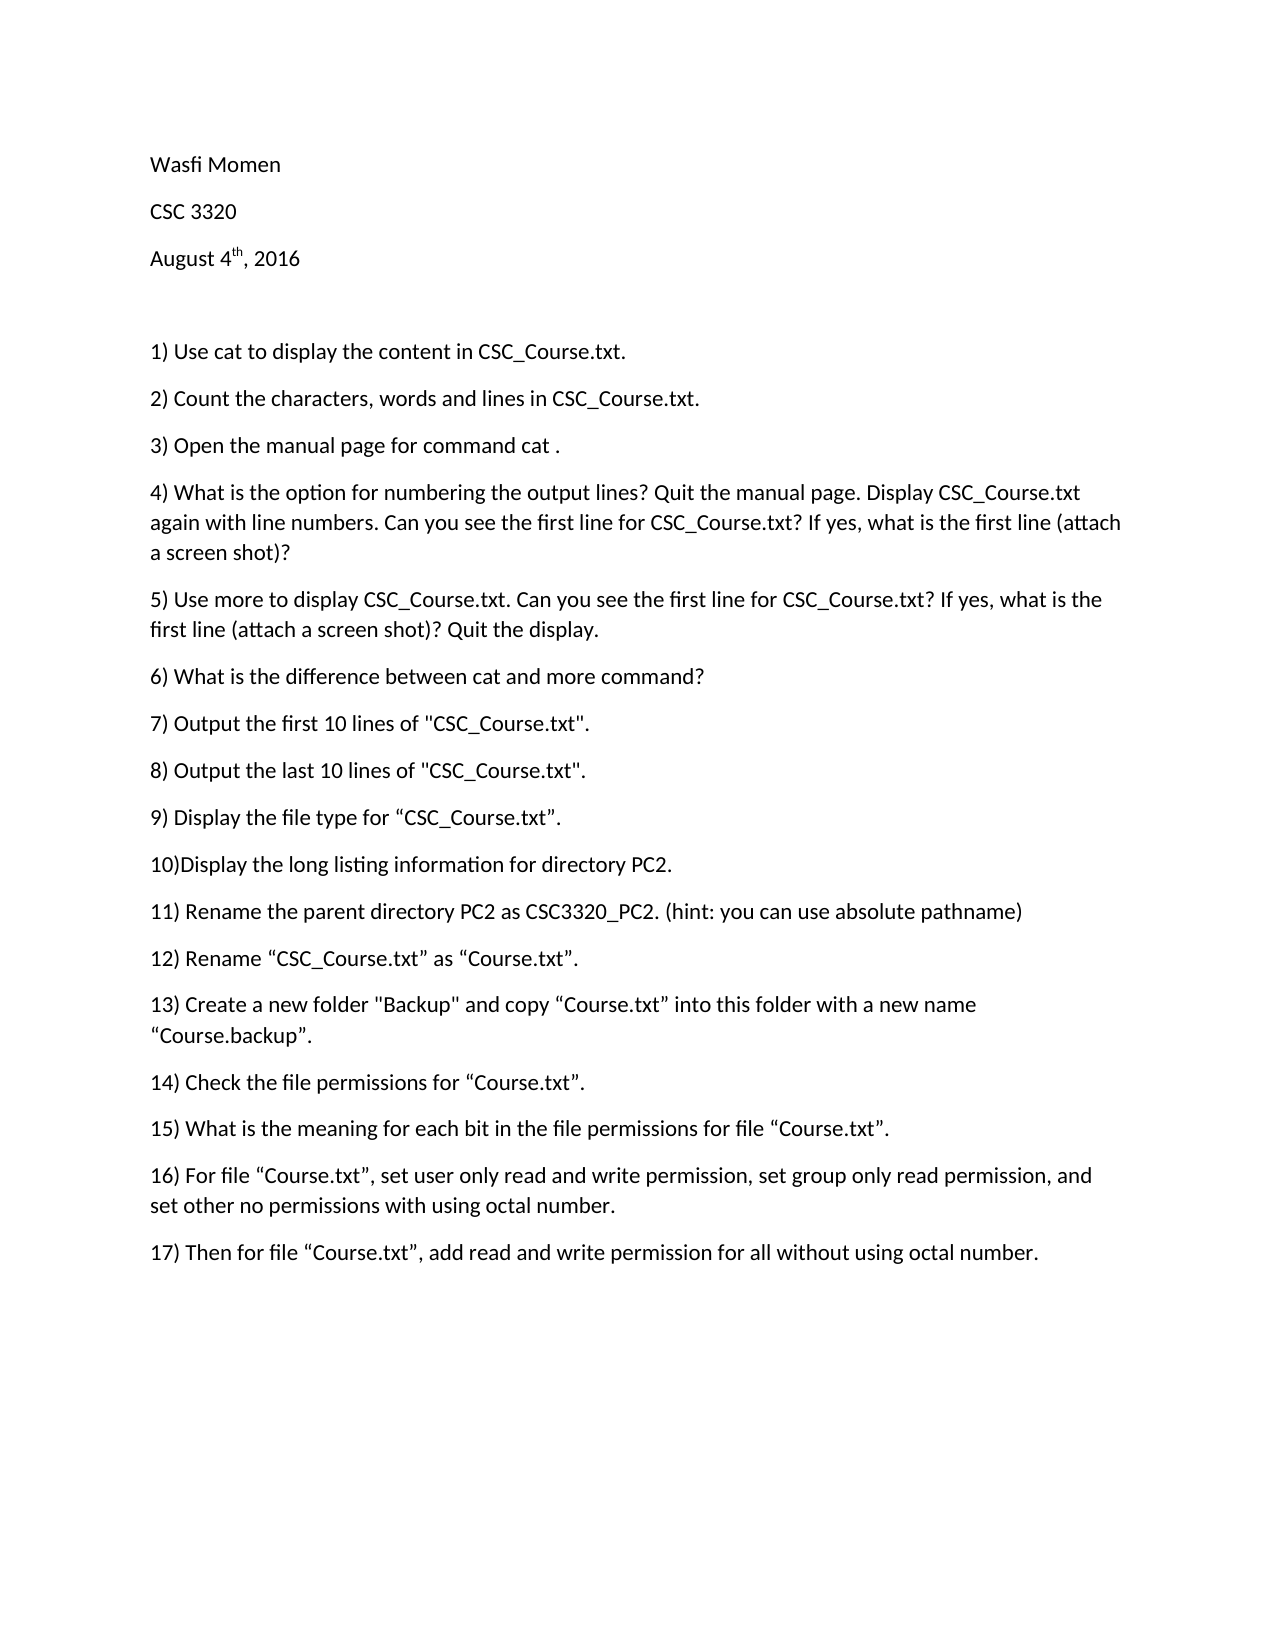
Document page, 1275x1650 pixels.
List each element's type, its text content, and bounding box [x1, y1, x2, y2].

text 8) Output the last 10 lines of "CSC_Course.txt". [150, 756, 1125, 784]
text CSC 3320 [150, 197, 1125, 225]
text 17) Then for file “Course.txt”, add read and write permission for all without using octal number. [150, 1238, 1125, 1267]
text 13) Create a new folder "Backup" and copy “Course.txt” into this folder with a new name “Course.backup”. [150, 991, 1125, 1049]
text 7) Output the first 10 lines of "CSC_Course.txt". [150, 709, 1125, 737]
text 3) Open the manual page for command cat . [150, 431, 1125, 459]
text 16) For file “Course.txt”, set user only read and write permission, set group only read permission, and set other no permissions with using octal number. [150, 1161, 1125, 1220]
text 4) What is the option for numbering the output lines? Quit the manual page. Display CSC_Course.txt again with line numbers. Can you see the first line for CSC_Course.txt? If yes, what is the first line (attach a screen shot)? [150, 478, 1125, 567]
text 12) Rename “CSC_Course.txt” as “Course.txt”. [150, 944, 1125, 972]
text 9) Display the file type for “CSC_Course.txt”. [150, 803, 1125, 831]
text 6) What is the difference between cat and more command? [150, 662, 1125, 691]
text 10)Display the long listing information for directory PC2. [150, 850, 1125, 878]
text 11) Rename the parent directory PC2 as CSC3320_PC2. (hint: you can use absolute pathname) [150, 897, 1125, 925]
text August 4th, 2016 [150, 244, 1125, 272]
text 5) Use more to display CSC_Course.txt. Can you see the first line for CSC_Course.txt? If yes, what is the first line (attach a screen shot)? Quit the display. [150, 585, 1125, 644]
text Wasfi Momen [150, 150, 1125, 178]
text 15) What is the meaning for each bit in the file permissions for file “Course.txt”. [150, 1114, 1125, 1143]
text 1) Use cat to display the content in CSC_Course.txt. [150, 337, 1125, 366]
text 2) Count the characters, words and lines in CSC_Course.txt. [150, 384, 1125, 412]
text 14) Check the file permissions for “Course.txt”. [150, 1068, 1125, 1096]
